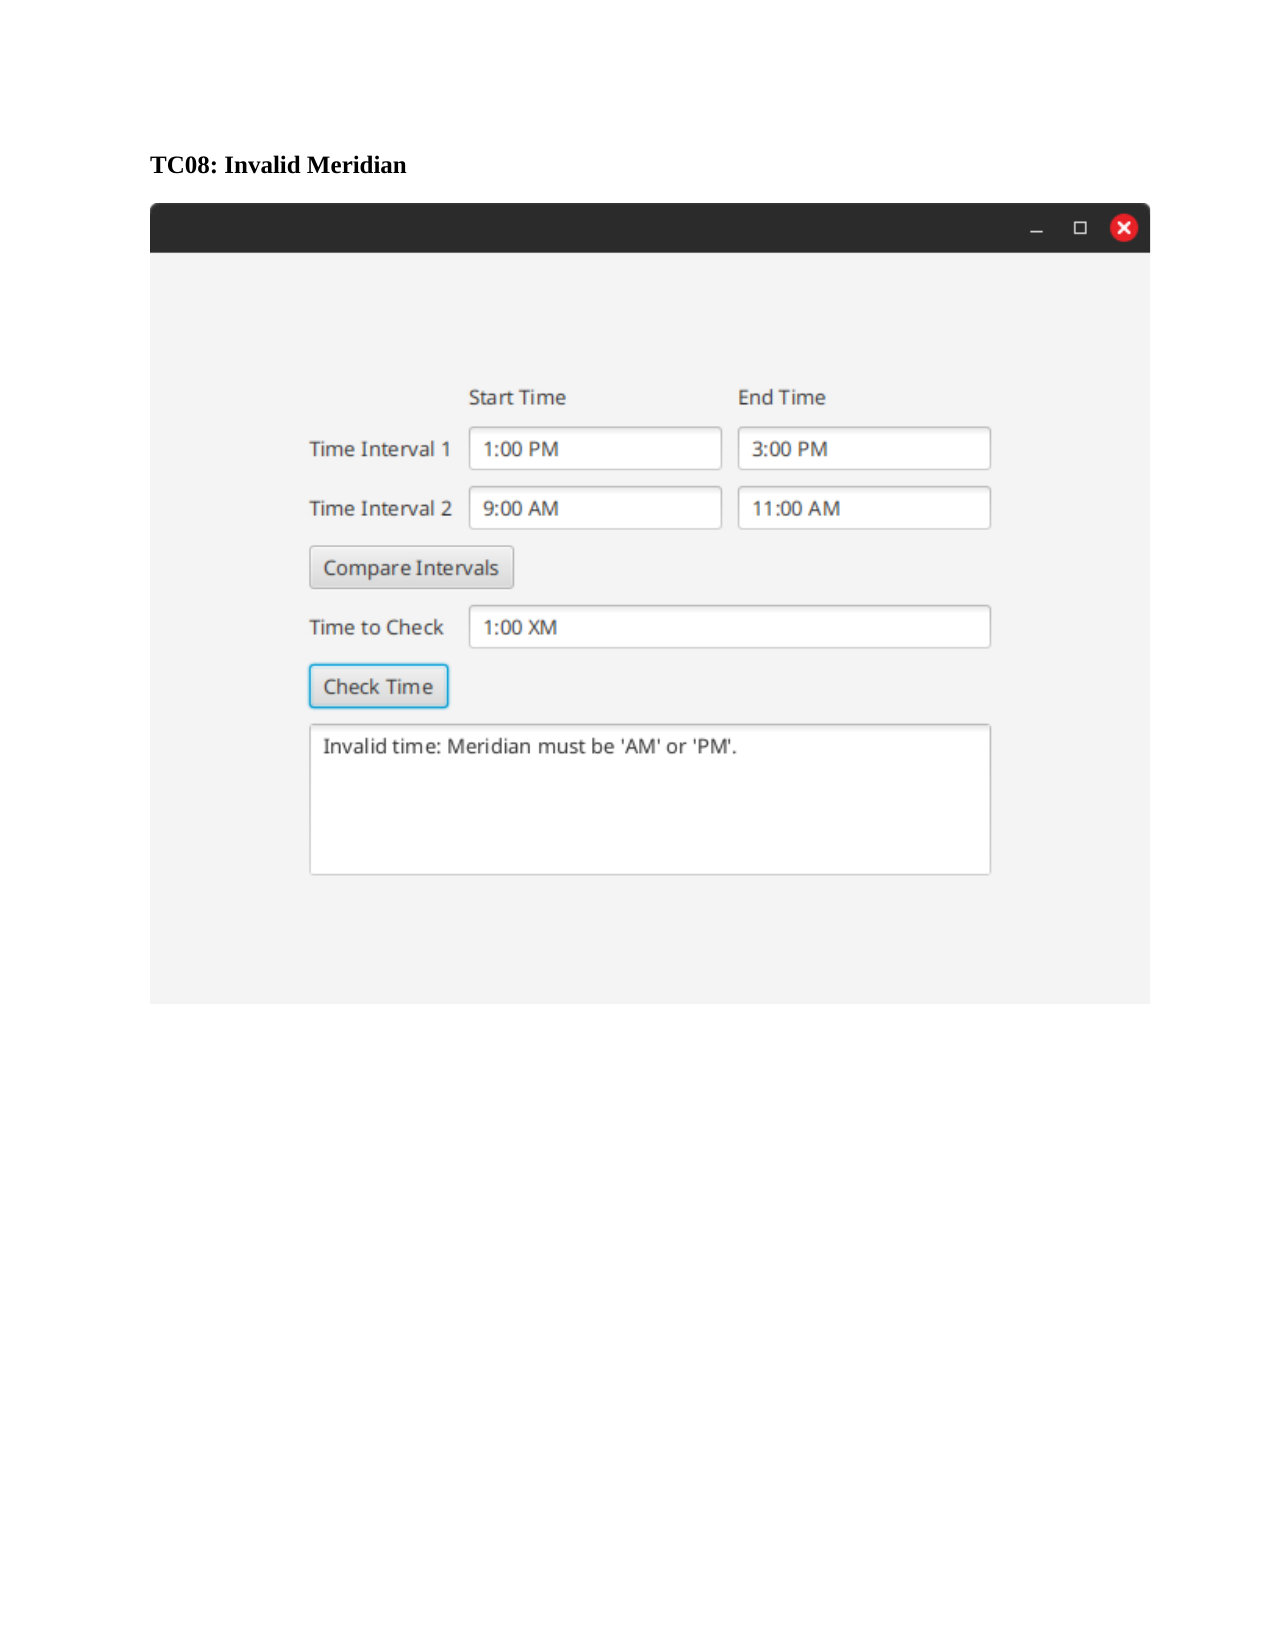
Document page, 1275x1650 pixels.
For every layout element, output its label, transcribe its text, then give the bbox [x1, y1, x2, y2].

subtitle TC08: Invalid Meridian [150, 150, 1125, 179]
picture [150, 203, 1150, 1004]
